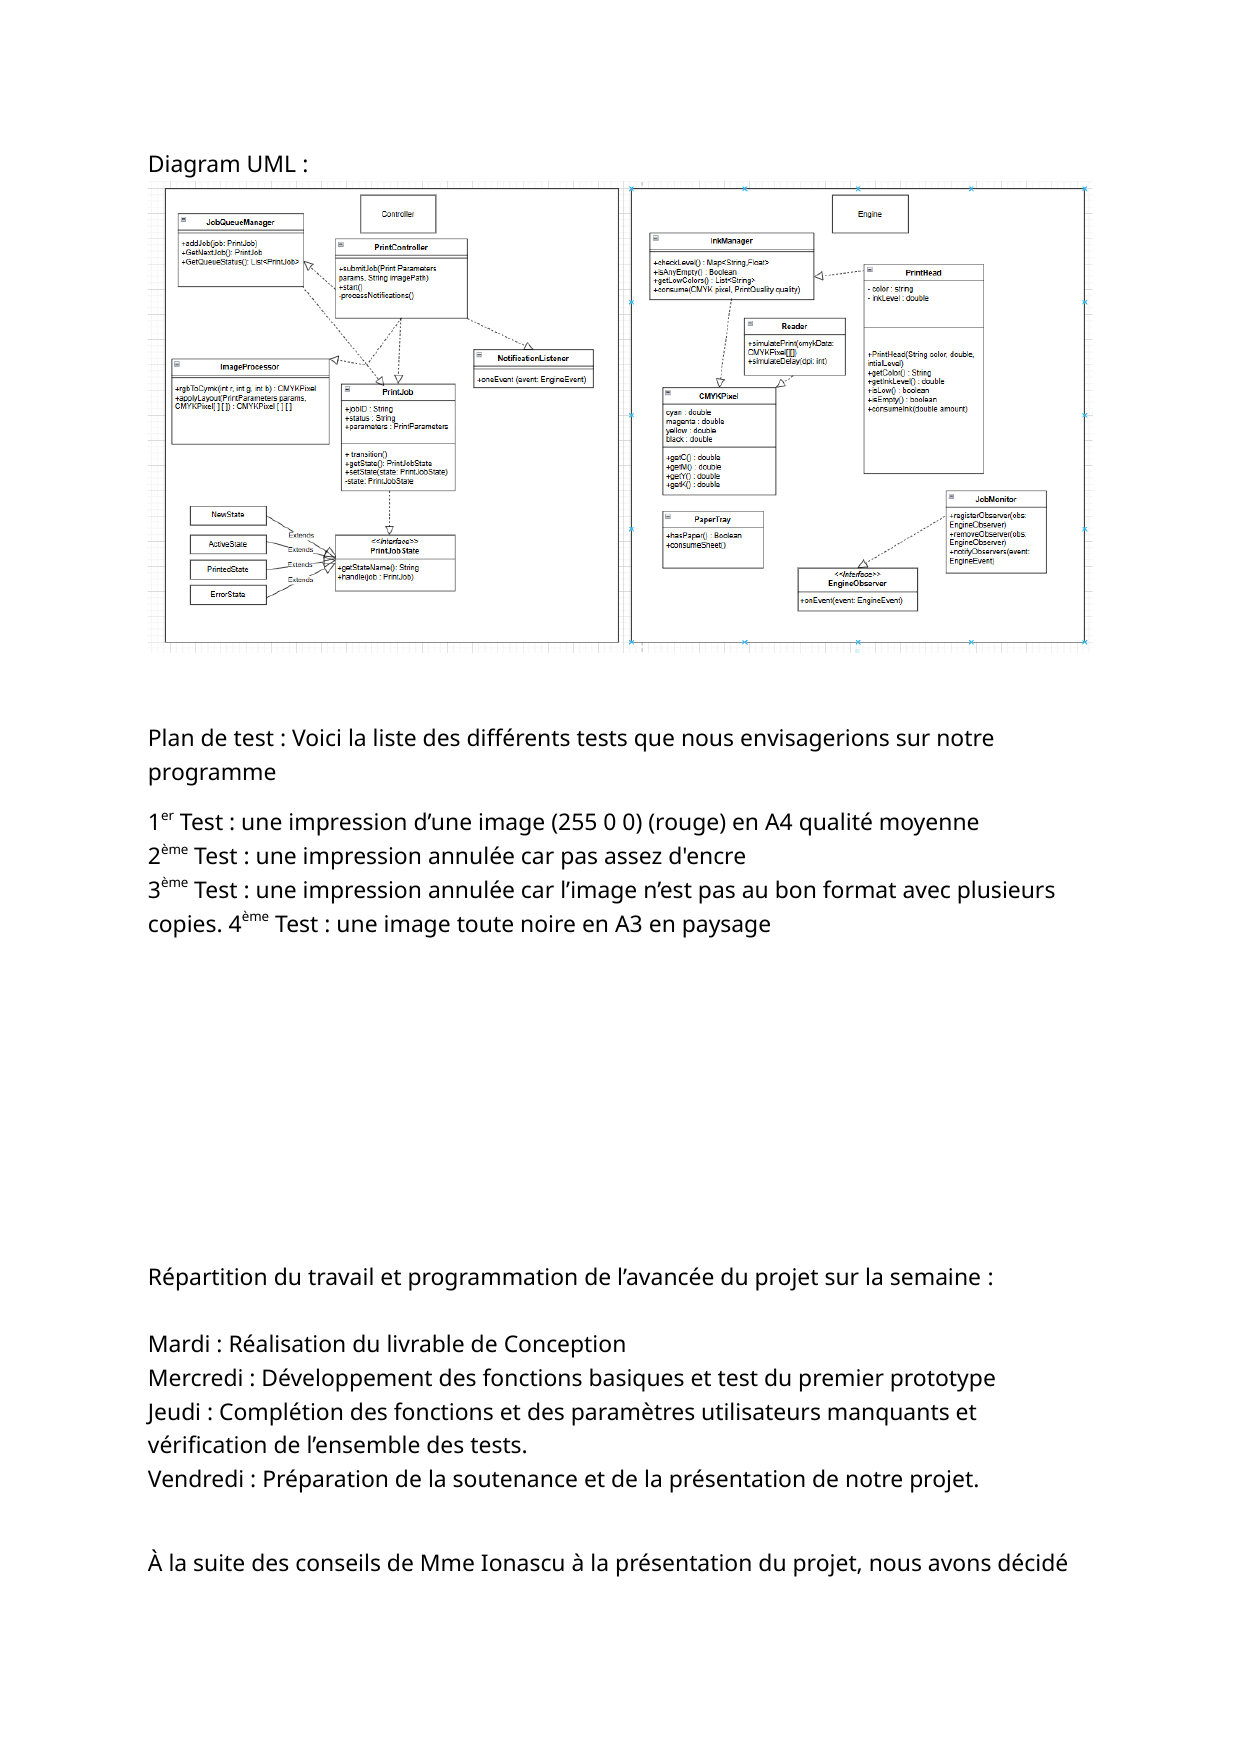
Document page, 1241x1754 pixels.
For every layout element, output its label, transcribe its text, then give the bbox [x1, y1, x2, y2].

text 1er Test : une impression d’une image (255 0 0) (rouge) en A4 qualité moyenne 2ème Test : une impression annulée car pas assez d'encre 3ème Test : une impression annulée car l’image n’est pas au bon format avec plusieurs copies. 4ème Test : une image toute noire en A3 en paysage [148, 806, 1093, 939]
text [148, 1513, 1093, 1578]
text Diagram UML : [148, 148, 1093, 181]
text Répartition du travail et programmation de l’avancée du projet sur la semaine : Mardi : Réalisation du livrable de Conception Mercredi : Développement des fonctions basiques et test du premier prototype Jeudi : Complétion des fonctions et des paramètres utilisateurs manquants et vérification de l’ensemble des tests. Vendredi : Préparation de la soutenance et de la présentation de notre projet. [148, 1261, 1093, 1494]
picture [147, 181, 1093, 653]
text Plan de test : Voici la liste des différents tests que nous envisagerions sur notre programme [148, 722, 1093, 787]
